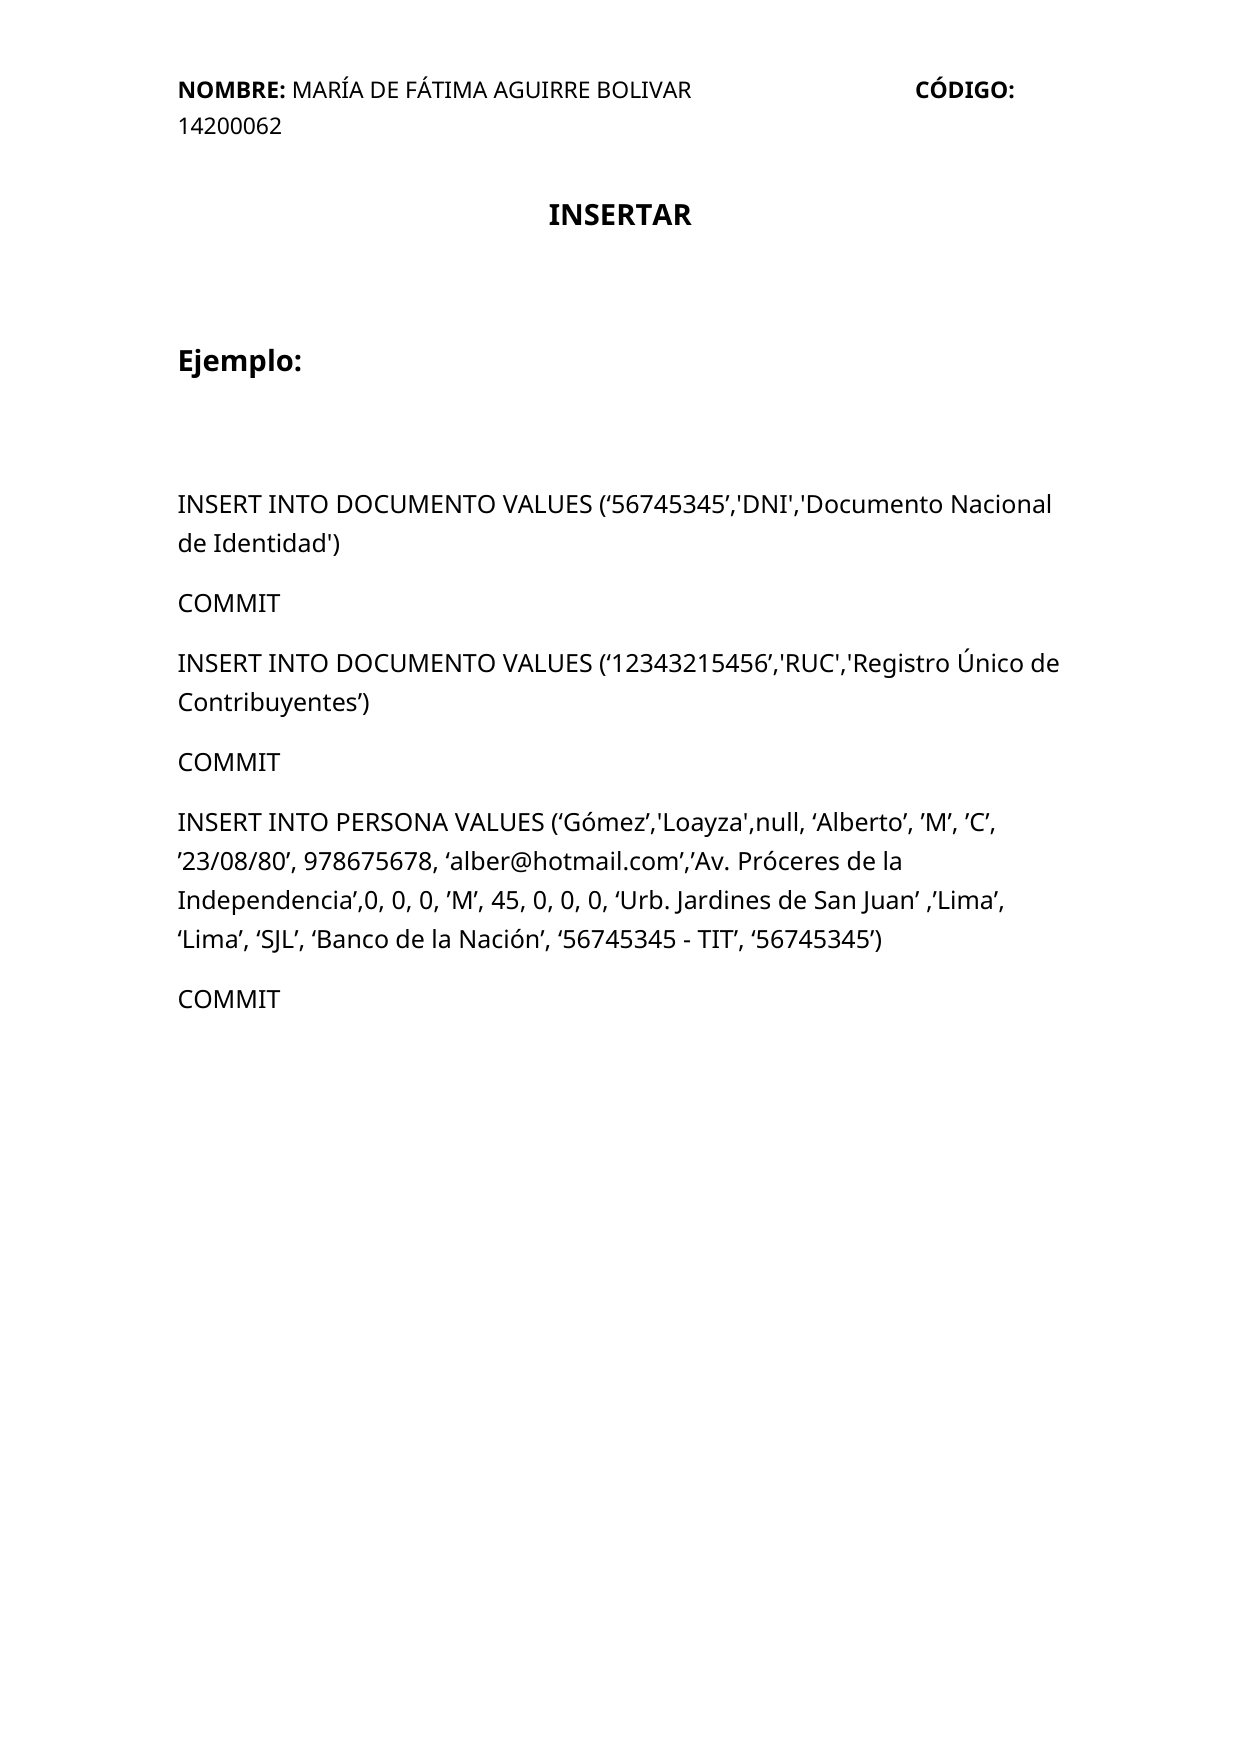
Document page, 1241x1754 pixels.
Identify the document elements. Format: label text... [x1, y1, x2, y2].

text INSERT INTO DOCUMENTO VALUES (‘56745345’,'DNI','Documento Nacional de Identidad') [177, 486, 1063, 559]
text COMMIT [177, 982, 1063, 1016]
text COMMIT [177, 586, 1063, 619]
text INSERT INTO DOCUMENTO VALUES (‘12343215456’,'RUC','Registro Único de Contribuyentes’) [177, 646, 1063, 719]
text Ejemplo: [177, 340, 1063, 380]
text INSERT INTO PERSONA VALUES (‘Gómez’,'Loayza',null, ‘Alberto’, ’M’, ’C’, ’23/08/80’, 978675678, ‘alber@hotmail.com’,’Av. Próceres de la Independencia’,0, 0, 0, ’M’, 45, 0, 0, 0, ‘Urb. Jardines de San Juan’ ,’Lima’, ‘Lima’, ‘SJL’, ‘Banco de la Nación’, ‘56745345 - TIT’, ‘56745345’) [177, 805, 1063, 956]
text COMMIT [177, 745, 1063, 779]
text INSERTAR [177, 194, 1063, 234]
